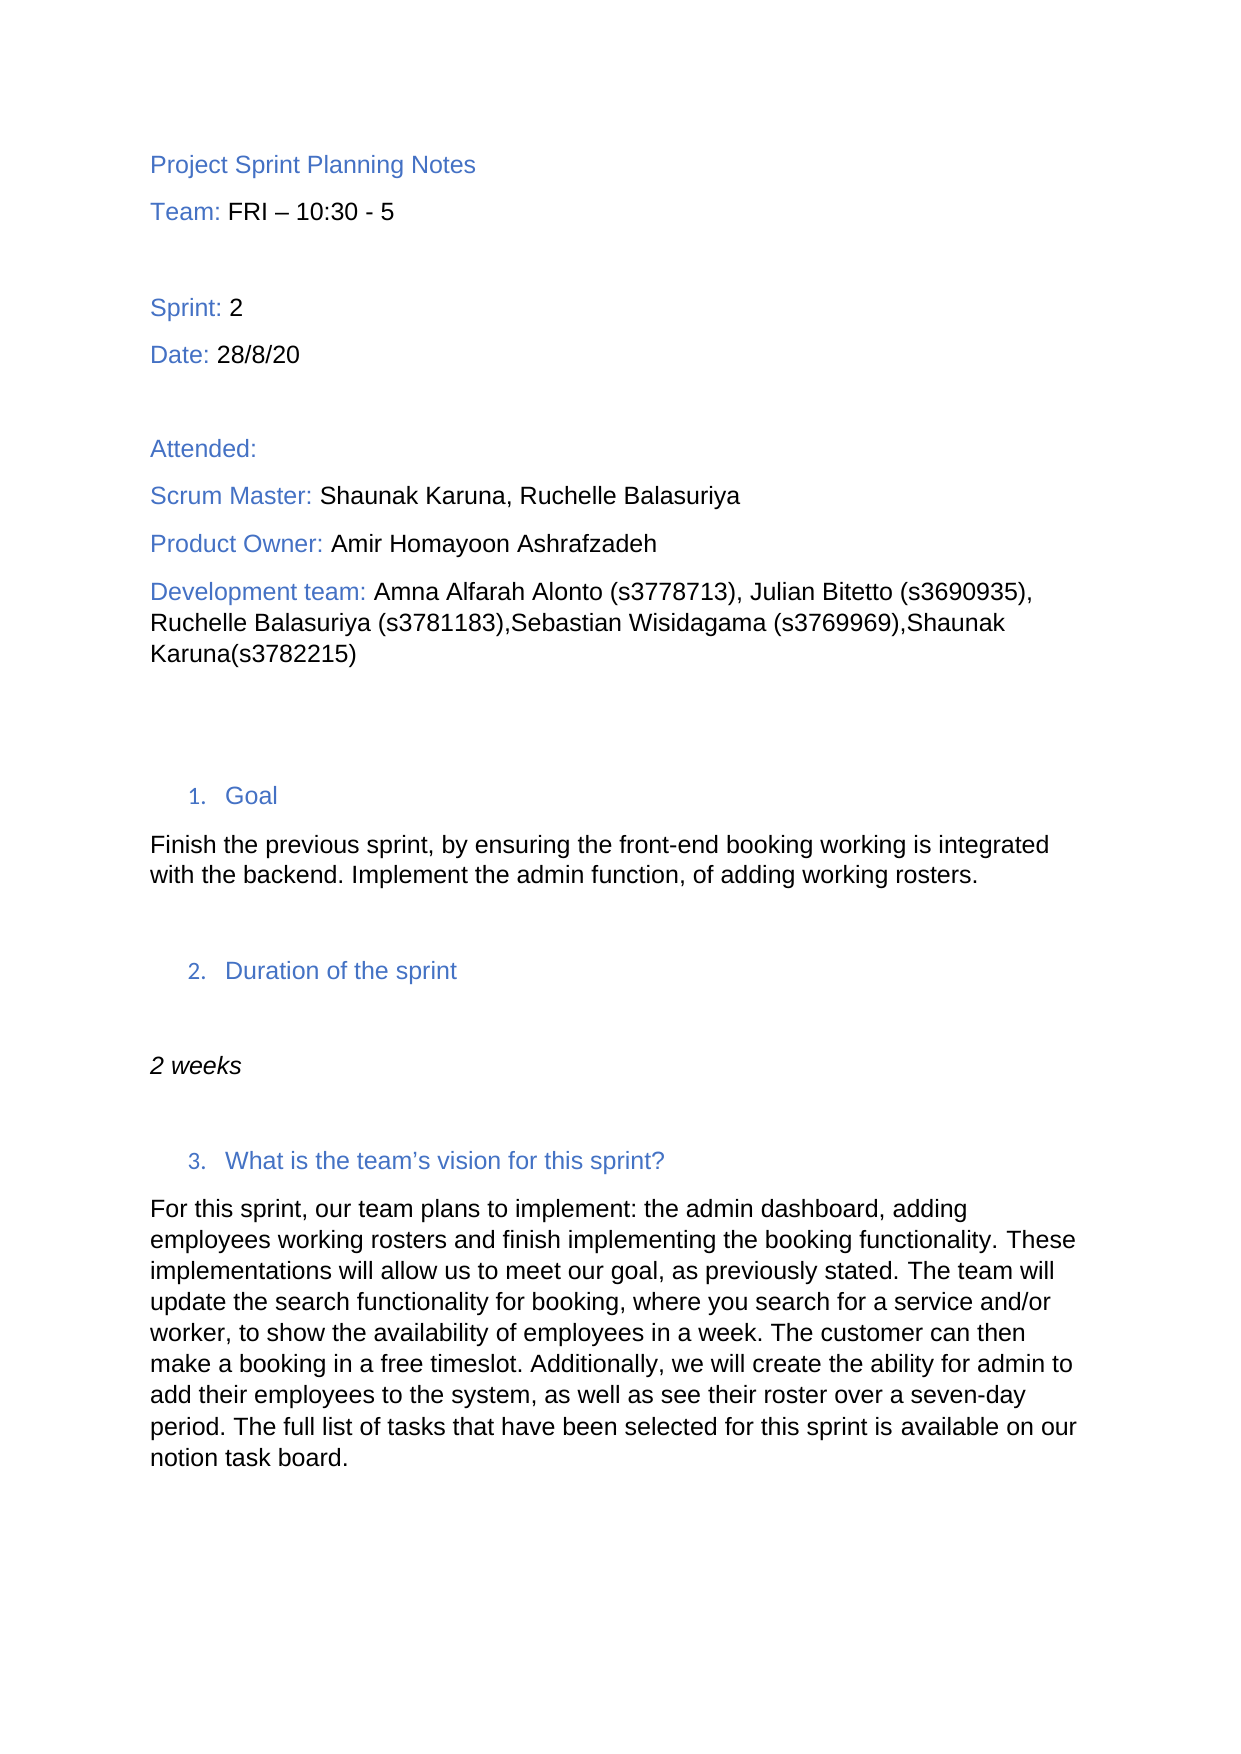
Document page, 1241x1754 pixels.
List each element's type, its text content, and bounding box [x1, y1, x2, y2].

text Attended: [150, 434, 1090, 463]
text Finish the previous sprint, by ensuring the front-end booking working is integrated with the backend. Implement the admin function, of adding working rosters. [150, 830, 1090, 889]
text For this sprint, our team plans to implement: the admin dashboard, adding employees working rosters and finish implementing the booking functionality. These implementations will allow us to meet our goal, as previously stated. The team will update the search functionality for booking, where you search for a service and/or worker, to show the availability of employees in a week. The customer can then make a booking in a free timeslot. Additionally, we will create the ability for admin to add their employees to the system, as well as see their roster over a seven-day period. The full list of tasks that have been selected for this sprint is available on our notion task board. [150, 1194, 1090, 1471]
text Product Owner: Amir Homayoon Ashrafzadeh [150, 529, 1090, 558]
list Goal [187, 780, 1090, 811]
text Development team: Amna Alfarah Alonto (s3778713), Julian Bitetto (s3690935), Ruchelle Balasuriya (s3781183),Sebastian Wisidagama (s3769969),Shaunak Karuna(s3782215) [150, 577, 1090, 667]
text Sprint: 2 [150, 292, 1090, 321]
text Date: 28/8/20 [150, 340, 1090, 369]
text Project Sprint Planning Notes [150, 150, 1090, 179]
text Scrum Master: Shaunak Karuna, Ruchelle Balasuriya [150, 481, 1090, 510]
text Team: FRI – 10:30 - 5 [150, 197, 1090, 226]
list Duration of the sprint [187, 955, 1090, 986]
text 2 weeks [150, 1051, 1090, 1080]
list What is the team’s vision for this sprint? [187, 1145, 1090, 1176]
